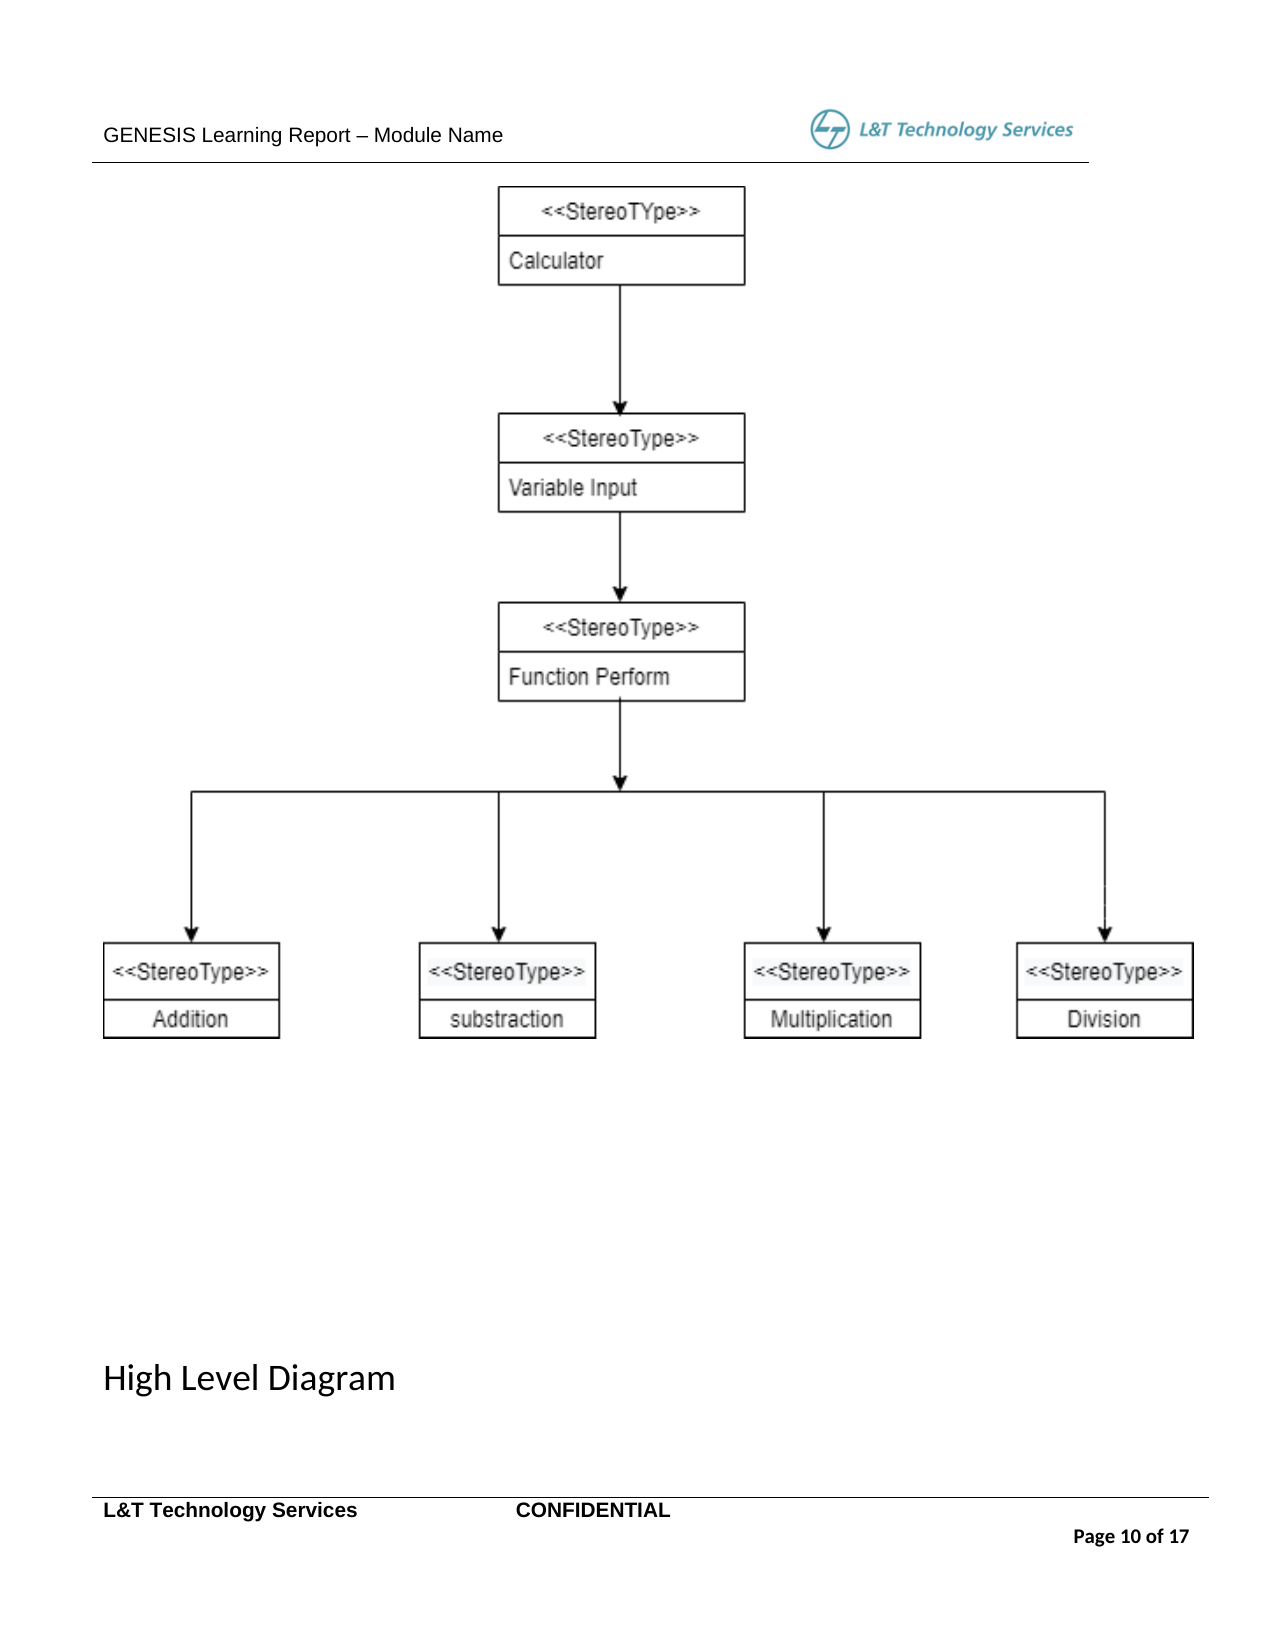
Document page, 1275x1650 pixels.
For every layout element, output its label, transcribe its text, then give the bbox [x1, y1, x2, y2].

text High Level Diagram [103, 1354, 1162, 1400]
picture [103, 186, 1194, 1039]
